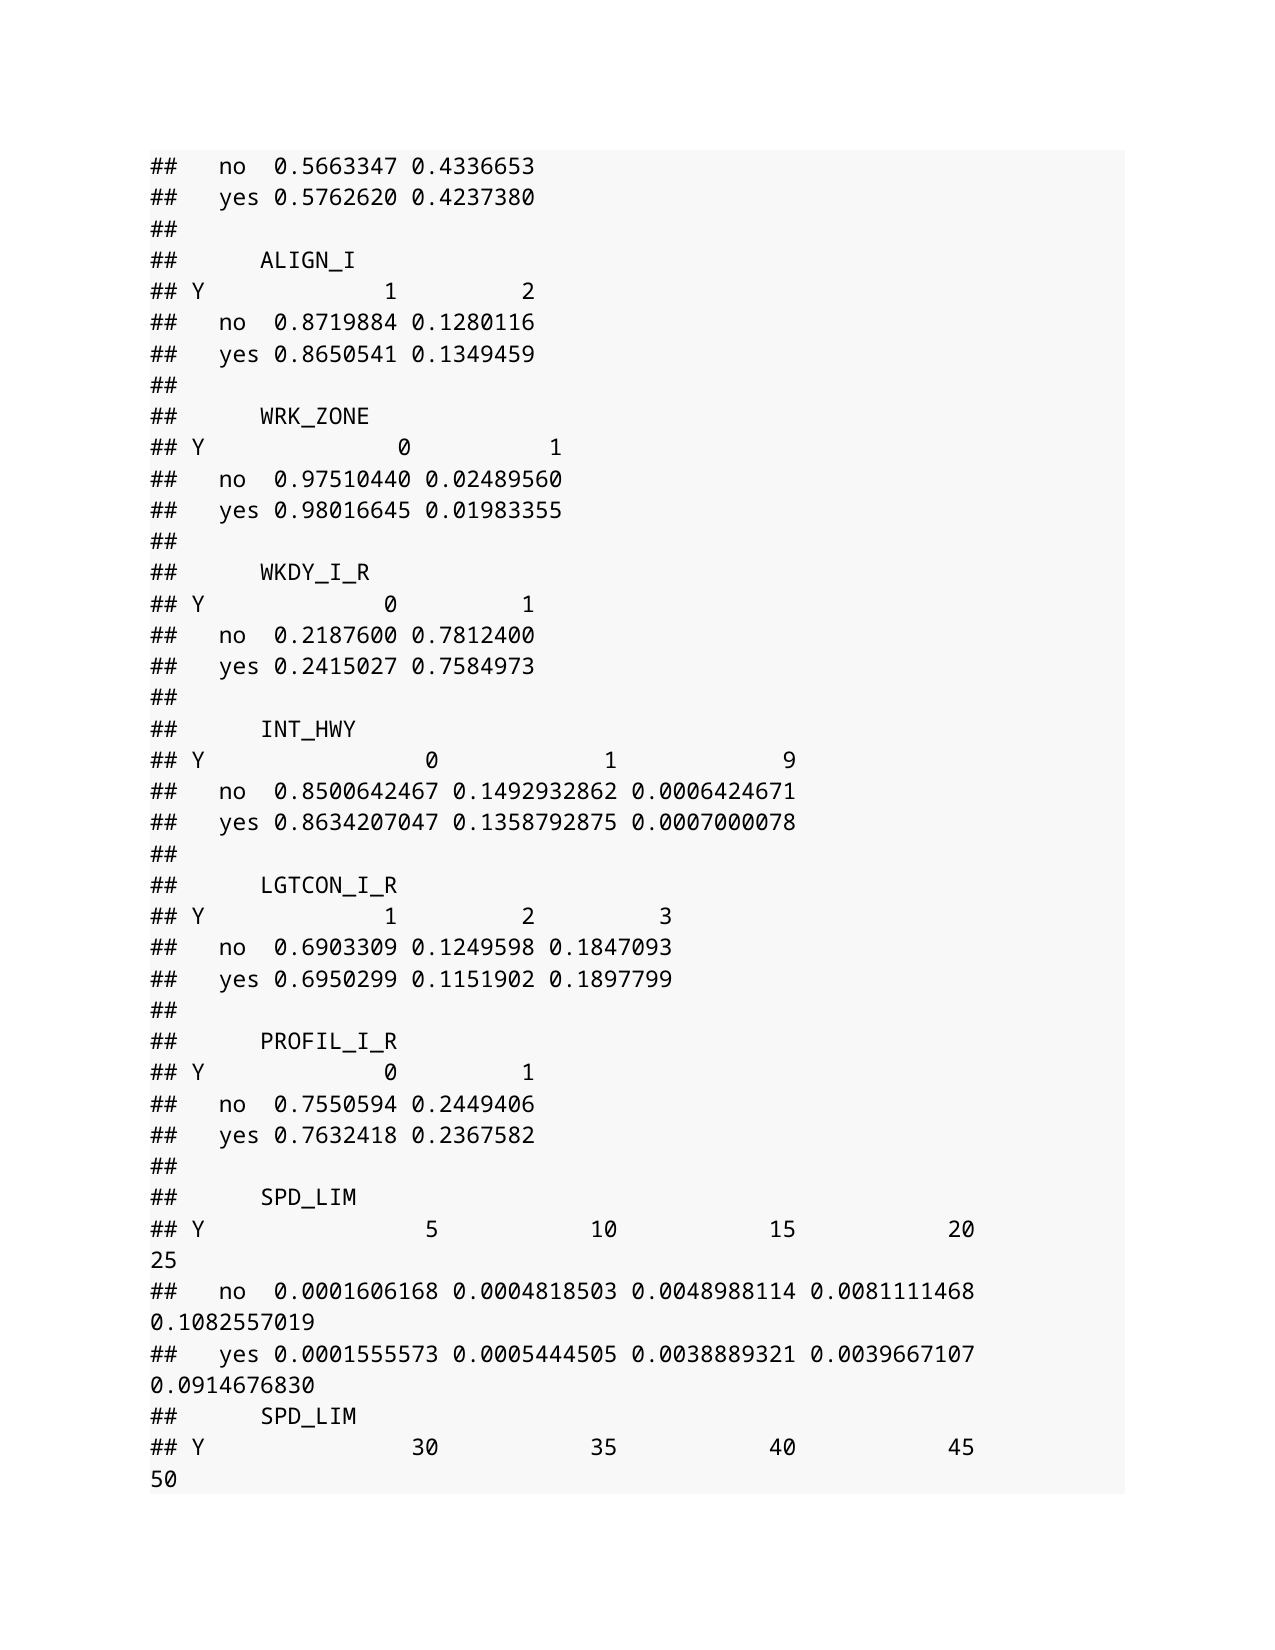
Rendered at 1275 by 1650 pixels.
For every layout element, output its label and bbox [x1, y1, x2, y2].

text [150, 150, 1125, 1494]
